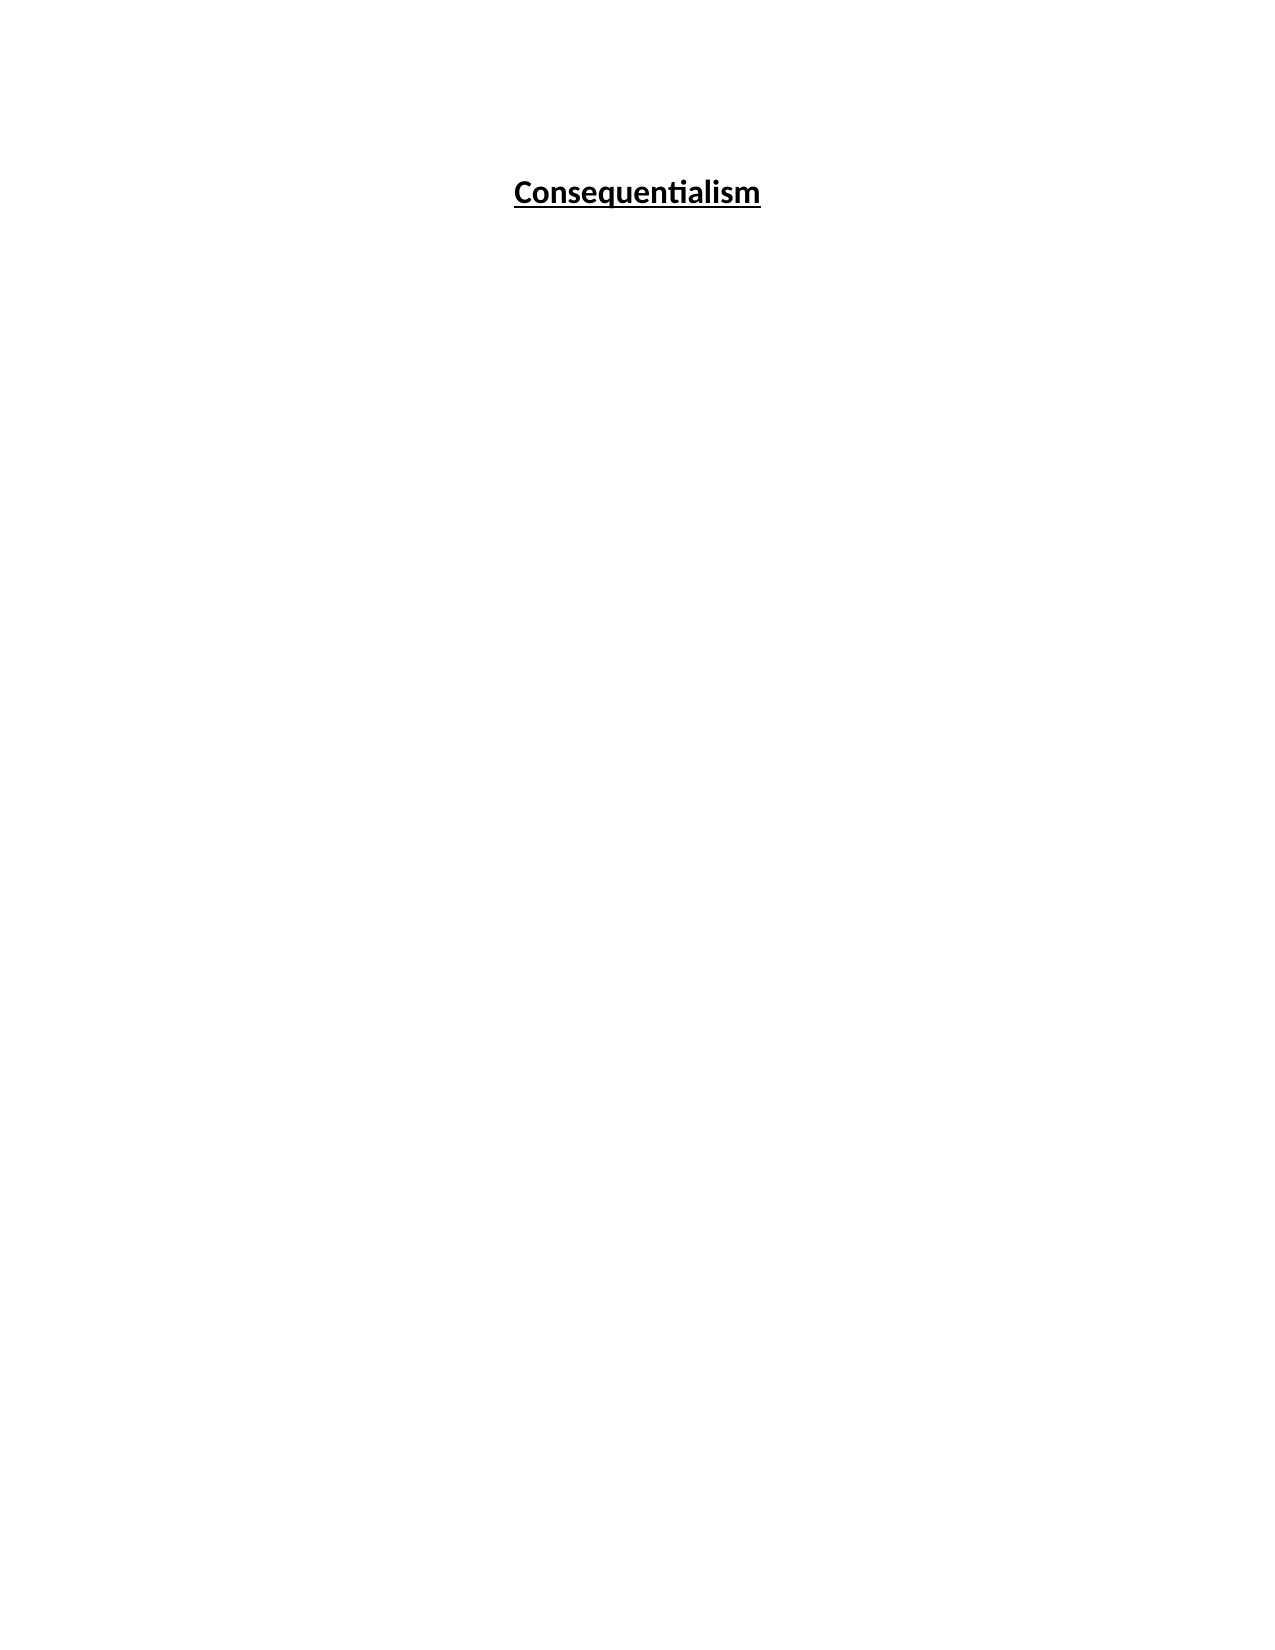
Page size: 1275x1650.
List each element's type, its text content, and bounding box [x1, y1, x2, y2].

subtitle Consequentialism [150, 171, 1125, 212]
